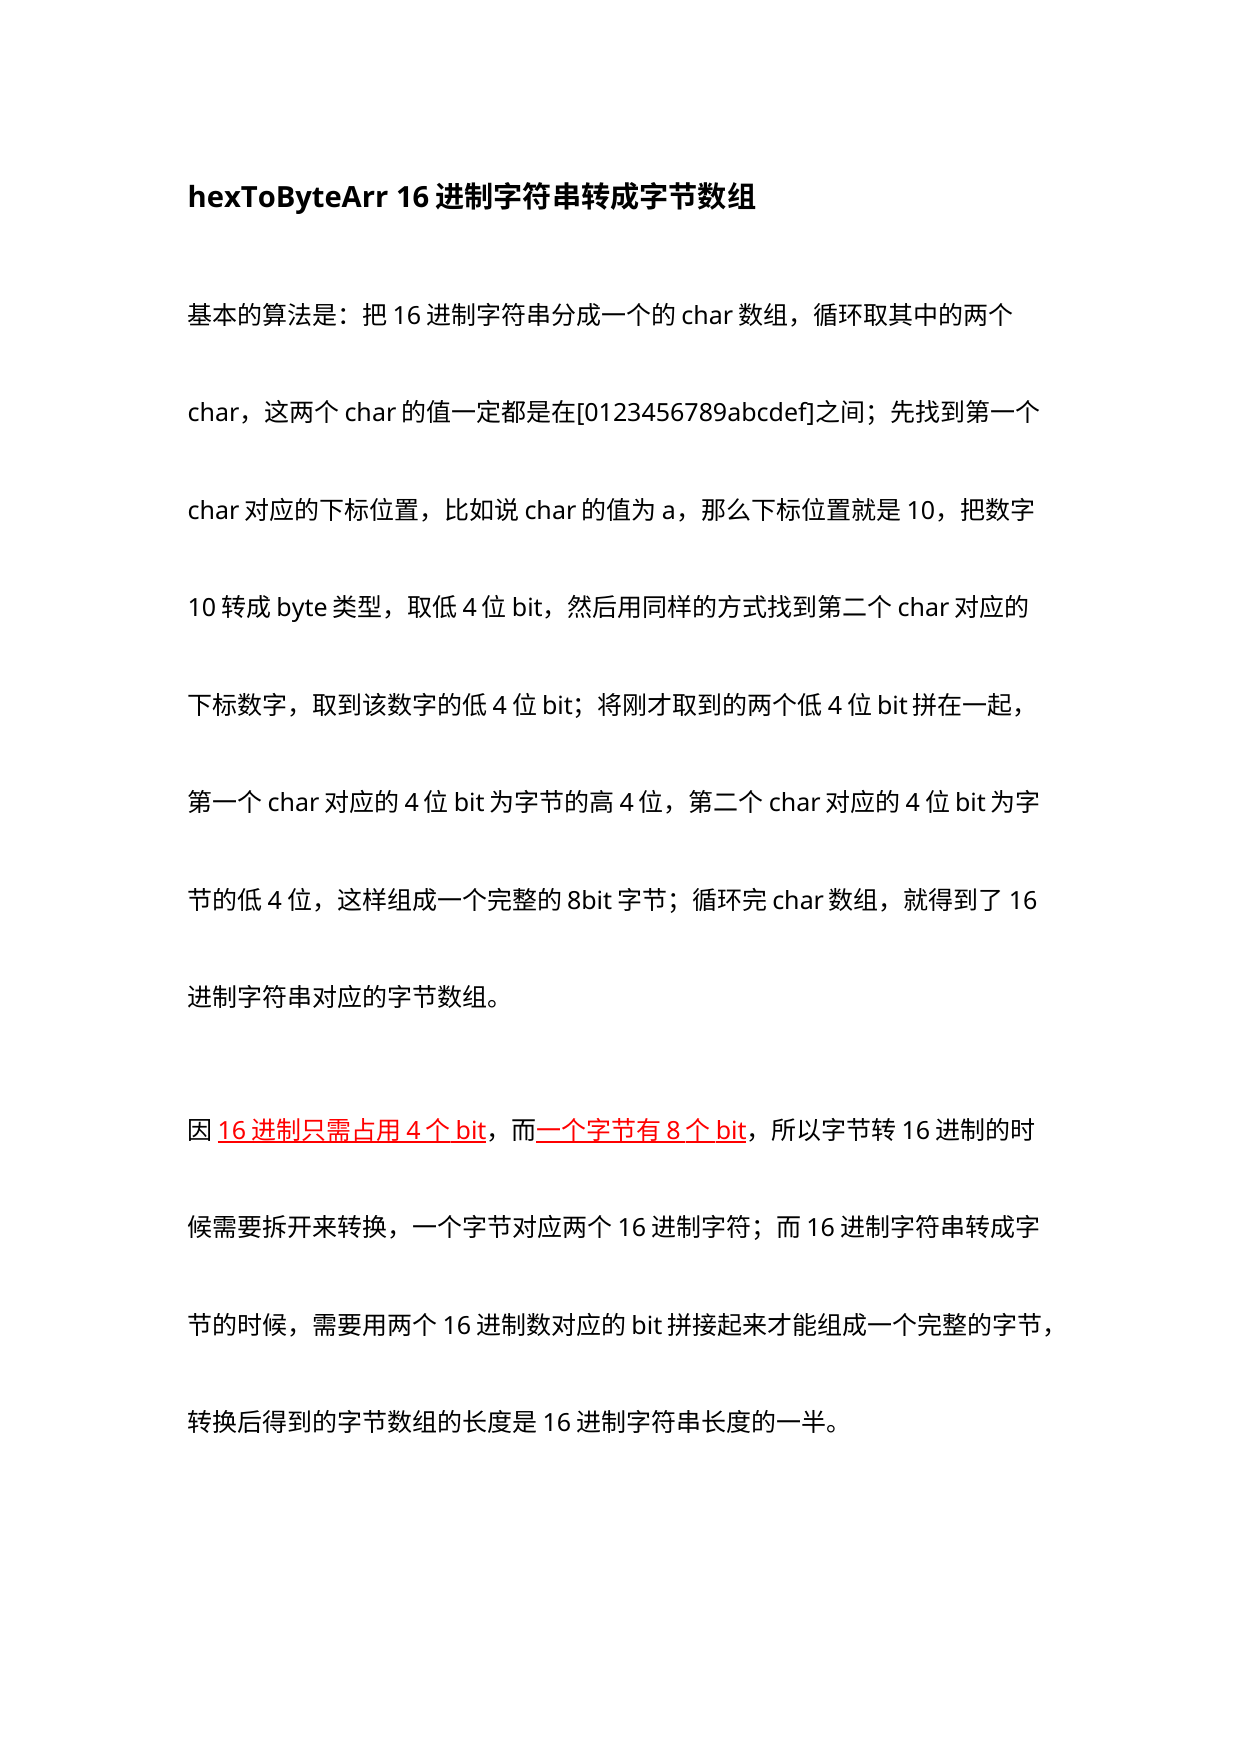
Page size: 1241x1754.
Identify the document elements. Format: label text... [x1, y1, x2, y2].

subtitle hexToByteArr 16进制字符串转成字节数组 [187, 162, 1053, 227]
text 因16进制只需占用4个bit，而一个字节有8个bit，所以字节转16进制的时候需要拆开来转换，一个字节对应两个16进制字符；而16进制字符串转成字节的时候，需要用两个16进制数对应的bit拼接起来才能组成一个完整的字节，转换后得到的字节数组的长度是16进制字符串长度的一半。 [187, 1096, 1053, 1453]
text 基本的算法是：把16进制字符串分成一个的char数组，循环取其中的两个char，这两个char的值一定都是在[0123456789abcdef]之间；先找到第一个char对应的下标位置，比如说char的值为 a，那么下标位置就是 10，把数字10转成byte类型，取低4位bit，然后用同样的方式找到第二个char对应的下标数字，取到该数字的低4位bit；将刚才取到的两个低4位bit拼在一起，第一个char对应的4位bit为字节的高4位，第二个char对应的4位bit为字节的低4位，这样组成一个完整的8bit字节；循环完char数组，就得到了16进制字符串对应的字节数组。 [187, 281, 1053, 1028]
